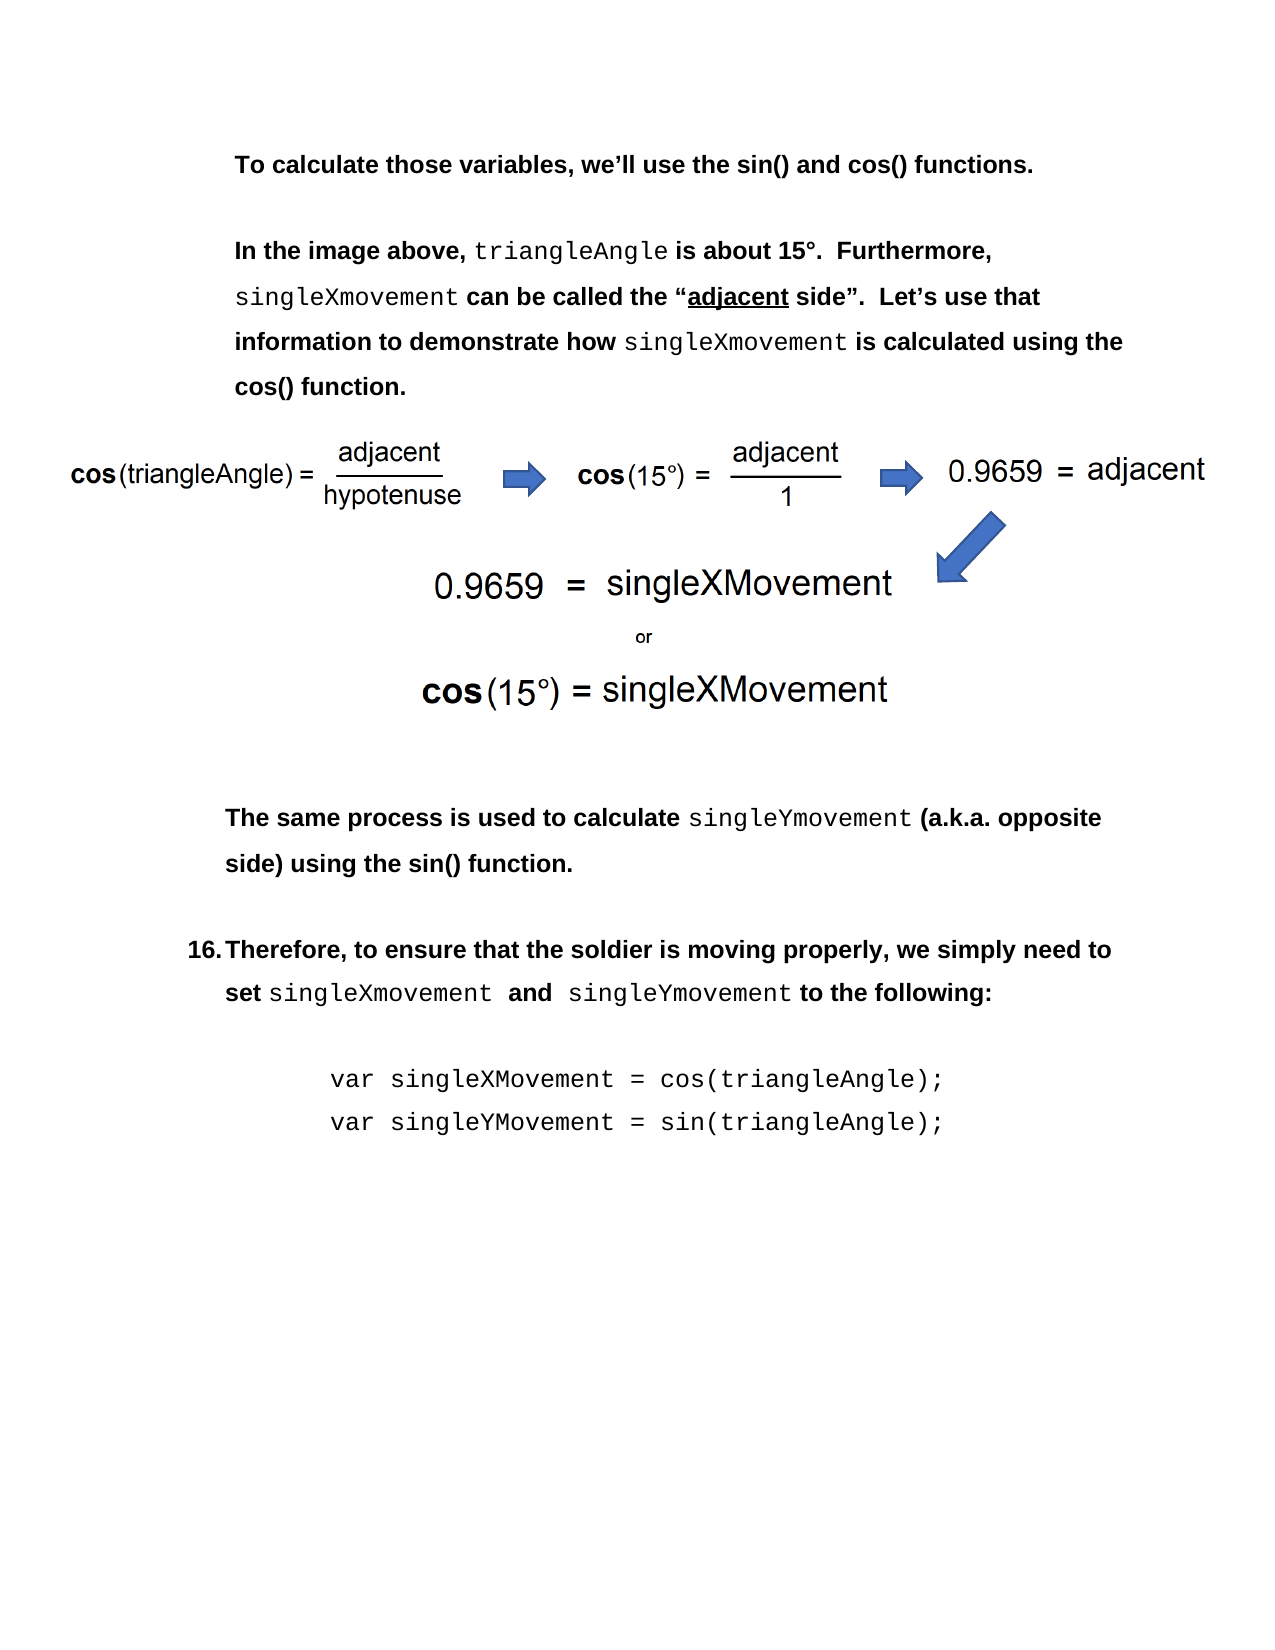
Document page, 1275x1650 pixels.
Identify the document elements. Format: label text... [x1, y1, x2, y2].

text In the image above, triangleAngle is about 15°. Furthermore, singleXmovement can be called the “adjacent side”. Let’s use that information to demonstrate how singleXmovement is calculated using the cos() function. [234, 236, 1125, 401]
text The same process is used to calculate singleYmovement (a.k.a. opposite side) using the sin() function. [225, 803, 1125, 877]
picture [939, 447, 1222, 499]
picture [410, 560, 909, 724]
list Therefore, to ensure that the soldier is moving properly, we simply need to set singleXmovement and singleYmovement to the following: [187, 935, 1125, 1009]
text var singleYMovement = sin(triangleAngle); [150, 1109, 1125, 1138]
text To calculate those variables, we’ll use the sin() and cos() functions. [234, 150, 1125, 179]
picture [571, 434, 849, 520]
picture [61, 436, 472, 520]
text var singleXMovement = cos(triangleAngle); [150, 1067, 1125, 1095]
